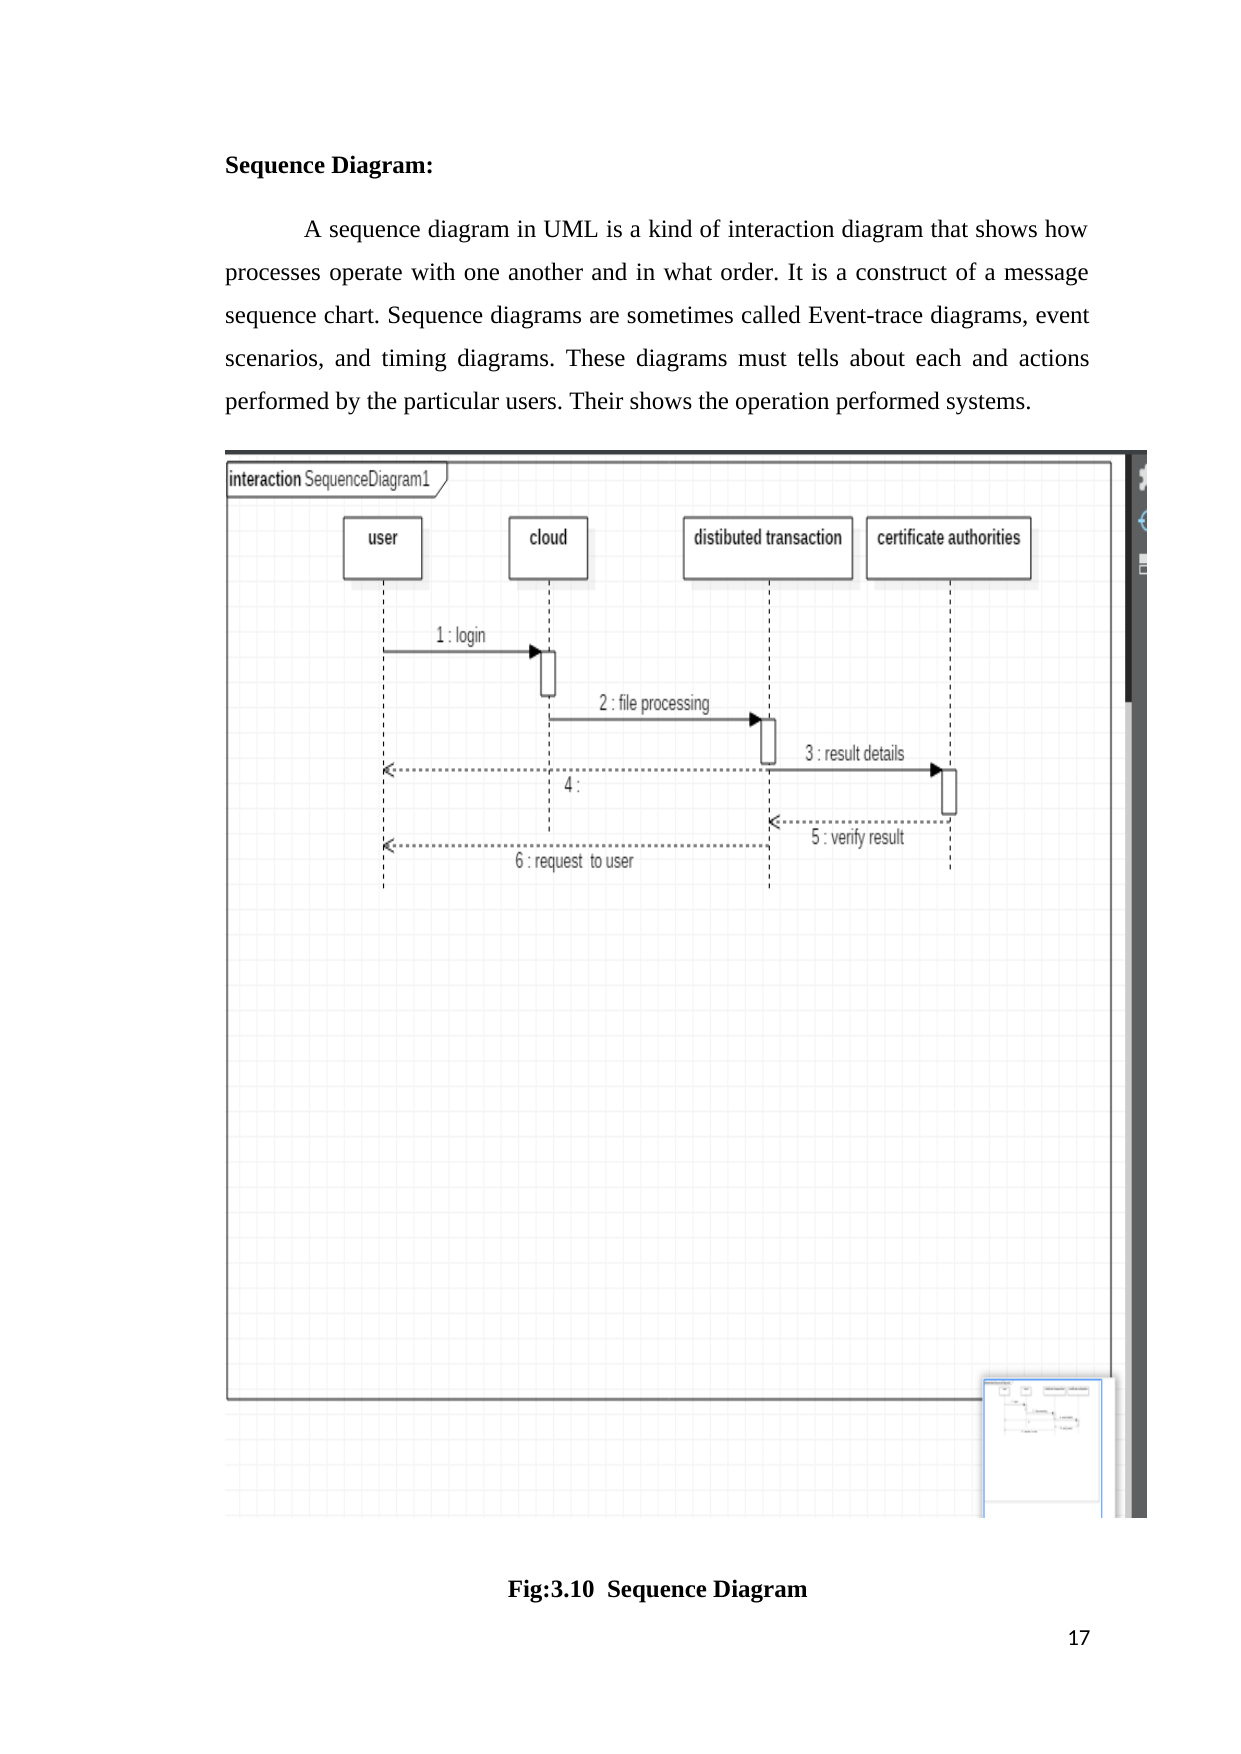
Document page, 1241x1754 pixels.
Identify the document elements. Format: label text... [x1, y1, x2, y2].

text Fig:3.10 Sequence Diagram [225, 1574, 1090, 1603]
text A sequence diagram in UML is a kind of interaction diagram that shows how processes operate with one another and in what order. It is a construct of a message sequence chart. Sequence diagrams are sometimes called Event-trace diagrams, event scenarios, and timing diagrams. These diagrams must tells about each and actions performed by the particular users. Their shows the operation performed systems. [225, 214, 1090, 415]
picture [225, 450, 1147, 1518]
text Sequence Diagram: [225, 150, 1090, 179]
